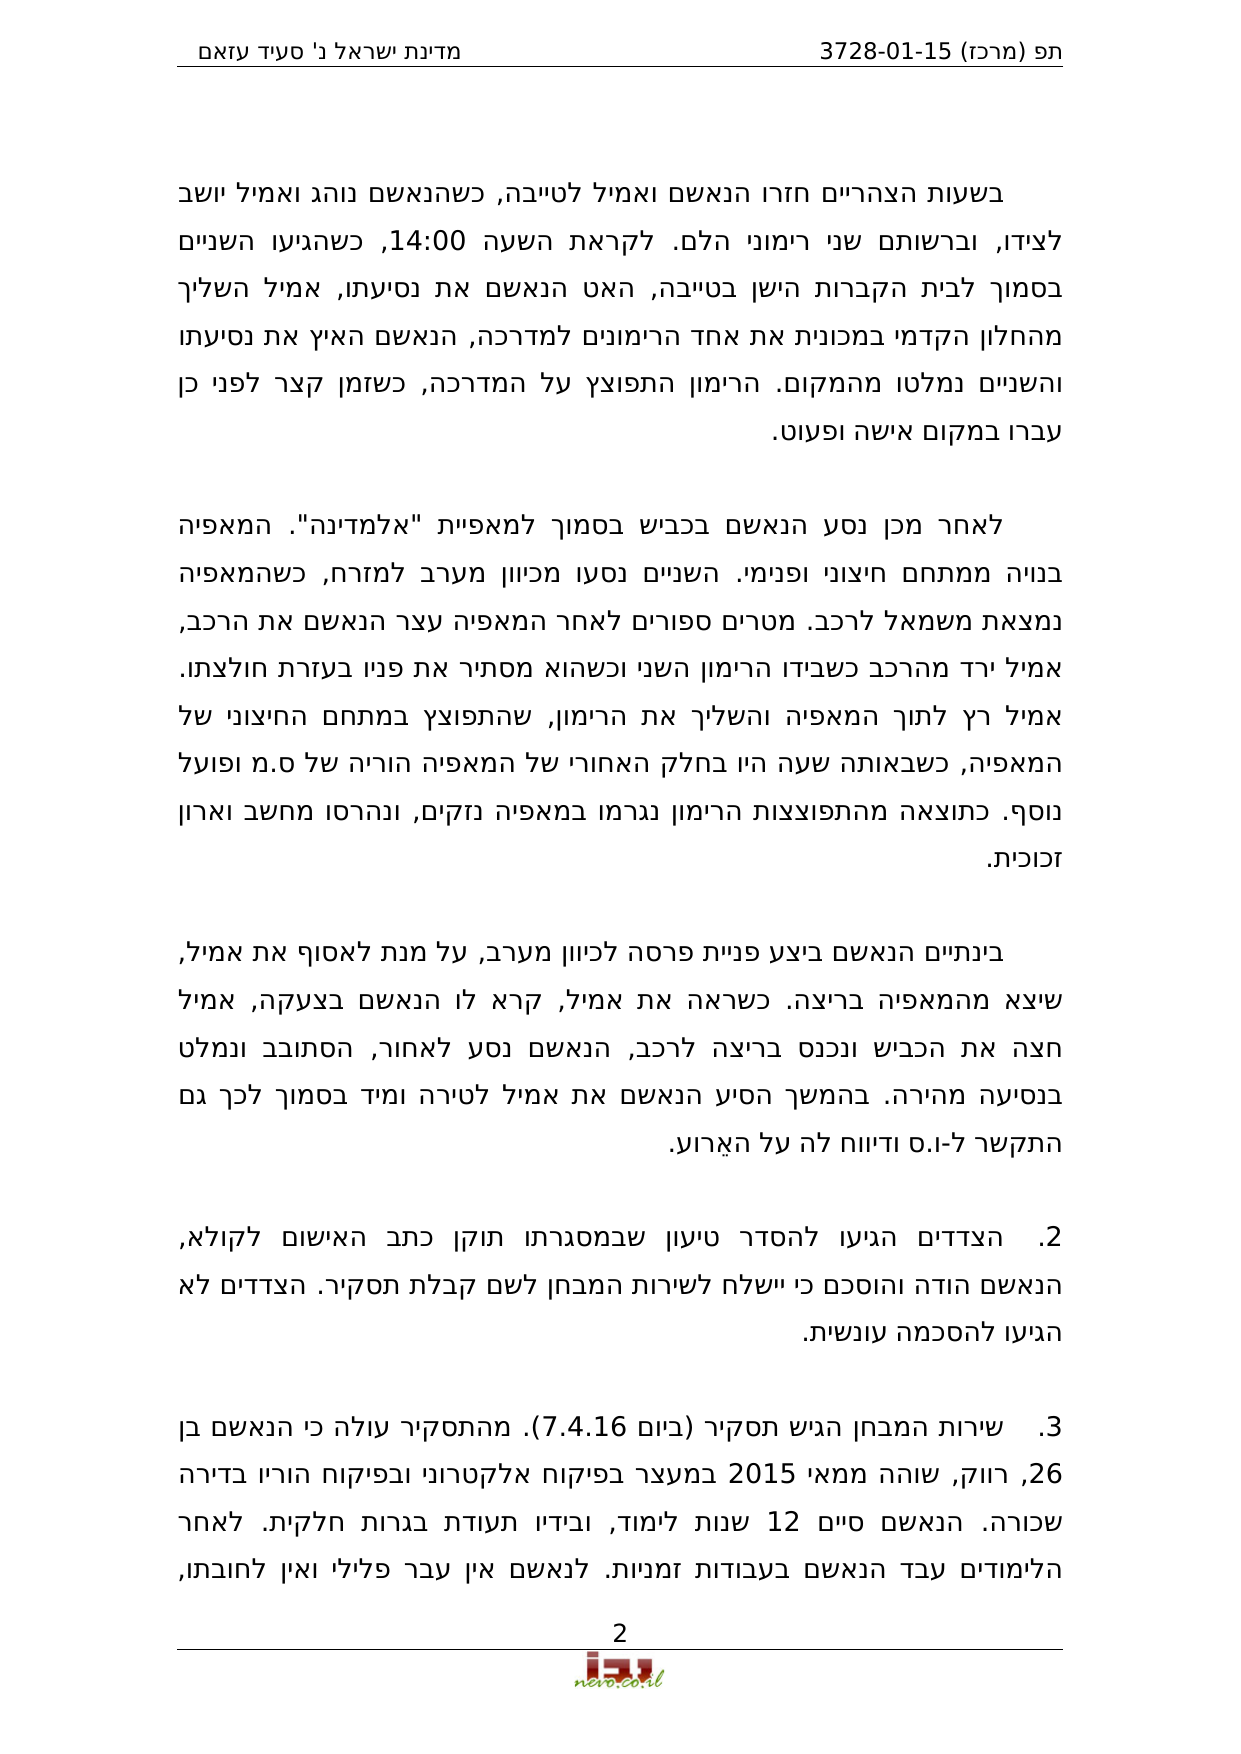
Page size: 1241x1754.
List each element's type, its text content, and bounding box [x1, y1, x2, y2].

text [177, 1411, 1063, 1585]
text בינתיים הנאשם ביצע פניית פרסה לכיוון מערב, על מנת לאסוף את אמיל, שיצא מהמאפיה בריצה. כשראה את אמיל, קרא לו הנאשם בצעקה, אמיל חצה את הכביש ונכנס בריצה לרכב, הנאשם נסע לאחור, הסתובב ונמלט בנסיעה מהירה. בהמשך הסיע הנאשם את אמיל לטירה ומיד בסמוך לכך גם התקשר ל-ו.ס ודיווח לה על האֵרוע. [177, 937, 1063, 1159]
picture [574, 1651, 666, 1689]
text 2. הצדדים הגיעו להסדר טיעון שבמסגרתו תוקן כתב האישום לקולא, הנאשם הודה והוסכם כי יישלח לשירות המבחן לשם קבלת תסקיר. הצדדים לא הגיעו להסכמה עונשית. [177, 1221, 1063, 1348]
text לאחר מכן נסע הנאשם בכביש בסמוך למאפיית "אלמדינה". המאפיה בנויה ממתחם חיצוני ופנימי. השניים נסעו מכיוון מערב למזרח, כשהמאפיה נמצאת משמאל לרכב. מטרים ספורים לאחר המאפיה עצר הנאשם את הרכב, אמיל ירד מהרכב כשבידו הרימון השני וכשהוא מסתיר את פניו בעזרת חולצתו. אמיל רץ לתוך המאפיה והשליך את הרימון, שהתפוצץ במתחם החיצוני של המאפיה, כשבאותה שעה היו בחלק האחורי של המאפיה הוריה של ס.מ ופועל נוסף. כתוצאה מהתפוצצות הרימון נגרמו במאפיה נזקים, ונהרסו מחשב וארון זכוכית. [177, 509, 1063, 874]
text בשעות הצהריים חזרו הנאשם ואמיל לטייבה, כשהנאשם נוהג ואמיל יושב לצידו, וברשותם שני רימוני הלם. לקראת השעה 14:00, כשהגיעו השניים בסמוך לבית הקברות הישן בטייבה, האט הנאשם את נסיעתו, אמיל השליך מהחלון הקדמי במכונית את אחד הרימונים למדרכה, הנאשם האיץ את נסיעתו והשניים נמלטו מהמקום. הרימון התפוצץ על המדרכה, כשזמן קצר לפני כן עברו במקום אישה ופעוט. [177, 177, 1063, 447]
